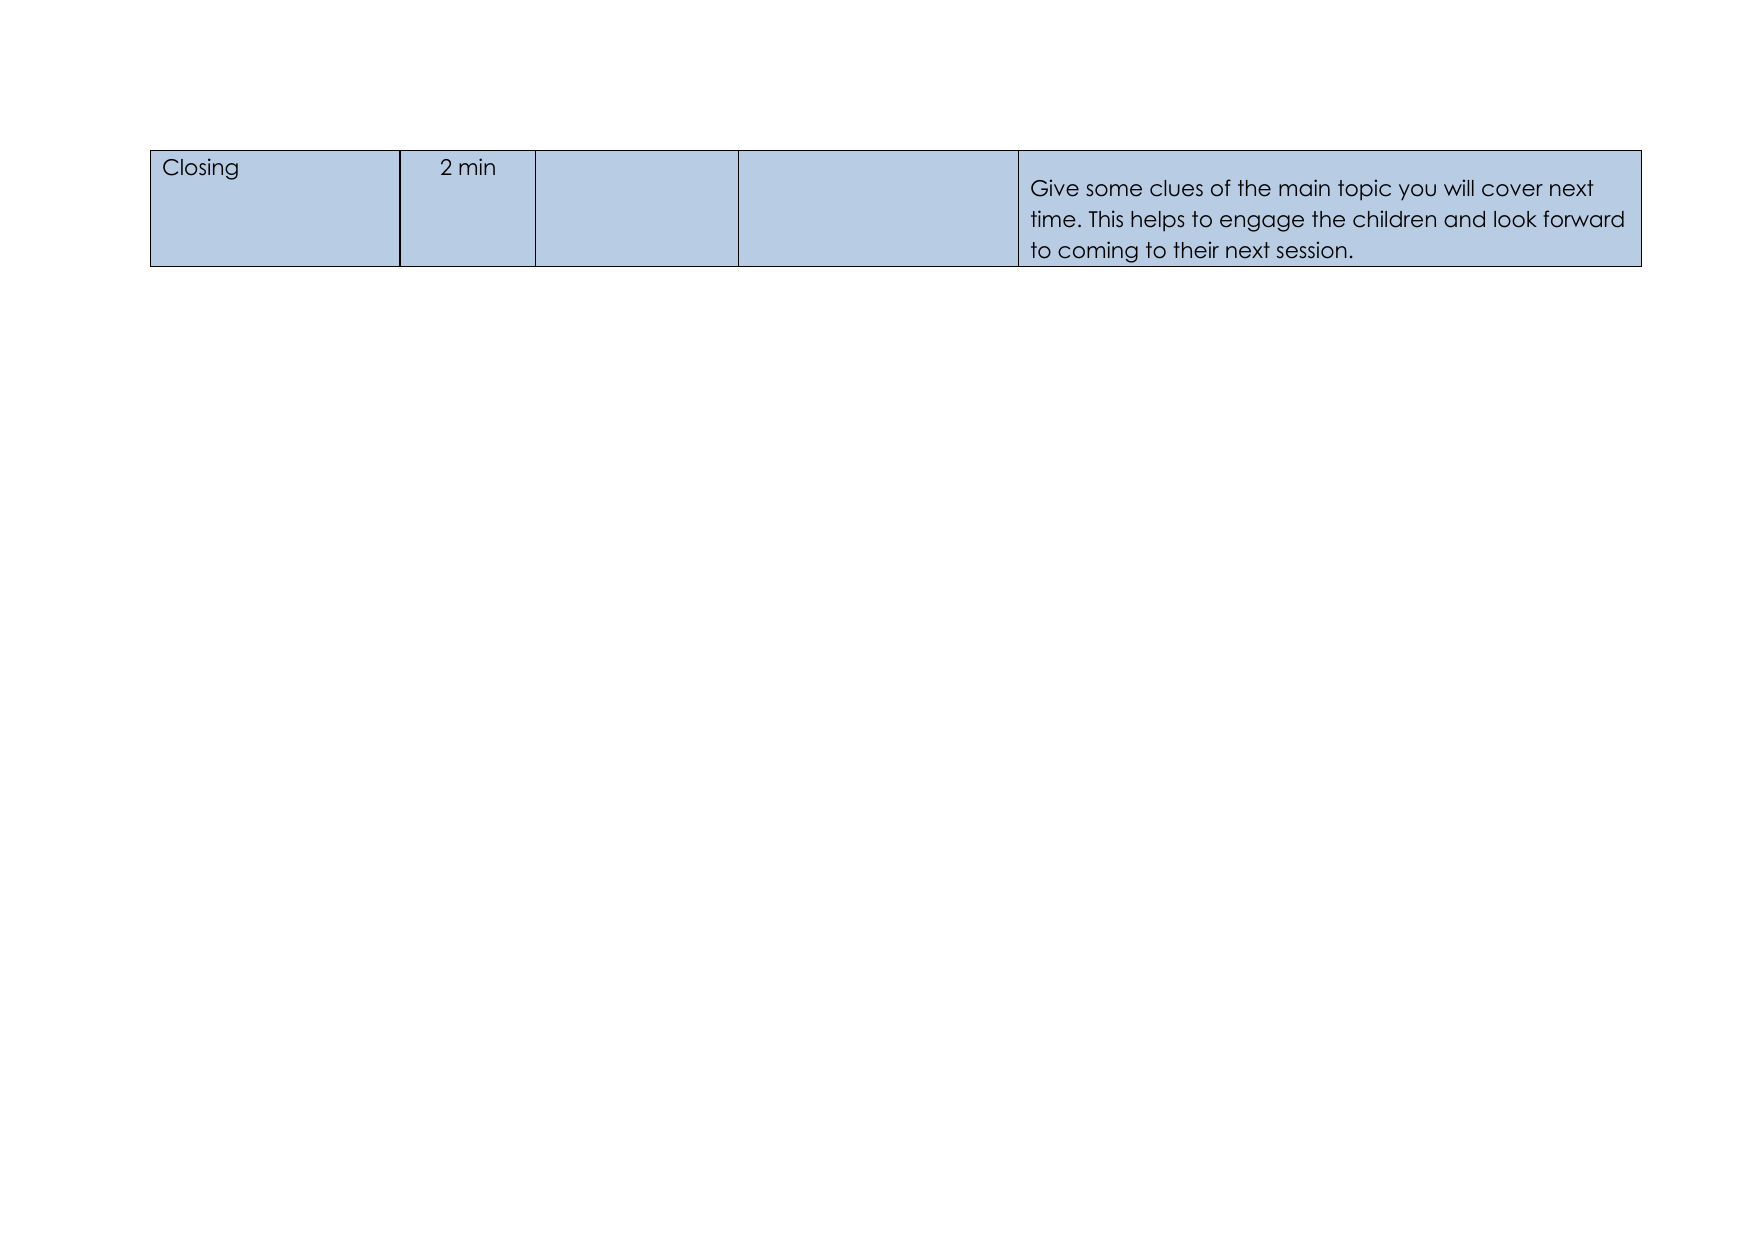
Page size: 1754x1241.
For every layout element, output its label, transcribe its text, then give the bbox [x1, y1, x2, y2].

table_cell Give some clues of the main topic you will cover next time. This helps to engage the children and look forward to coming to their next session. [1019, 151, 1641, 266]
table_cell [536, 151, 738, 266]
table_cell Closing [151, 151, 399, 266]
table_cell 2 min [401, 151, 535, 266]
table_cell [739, 151, 1018, 266]
